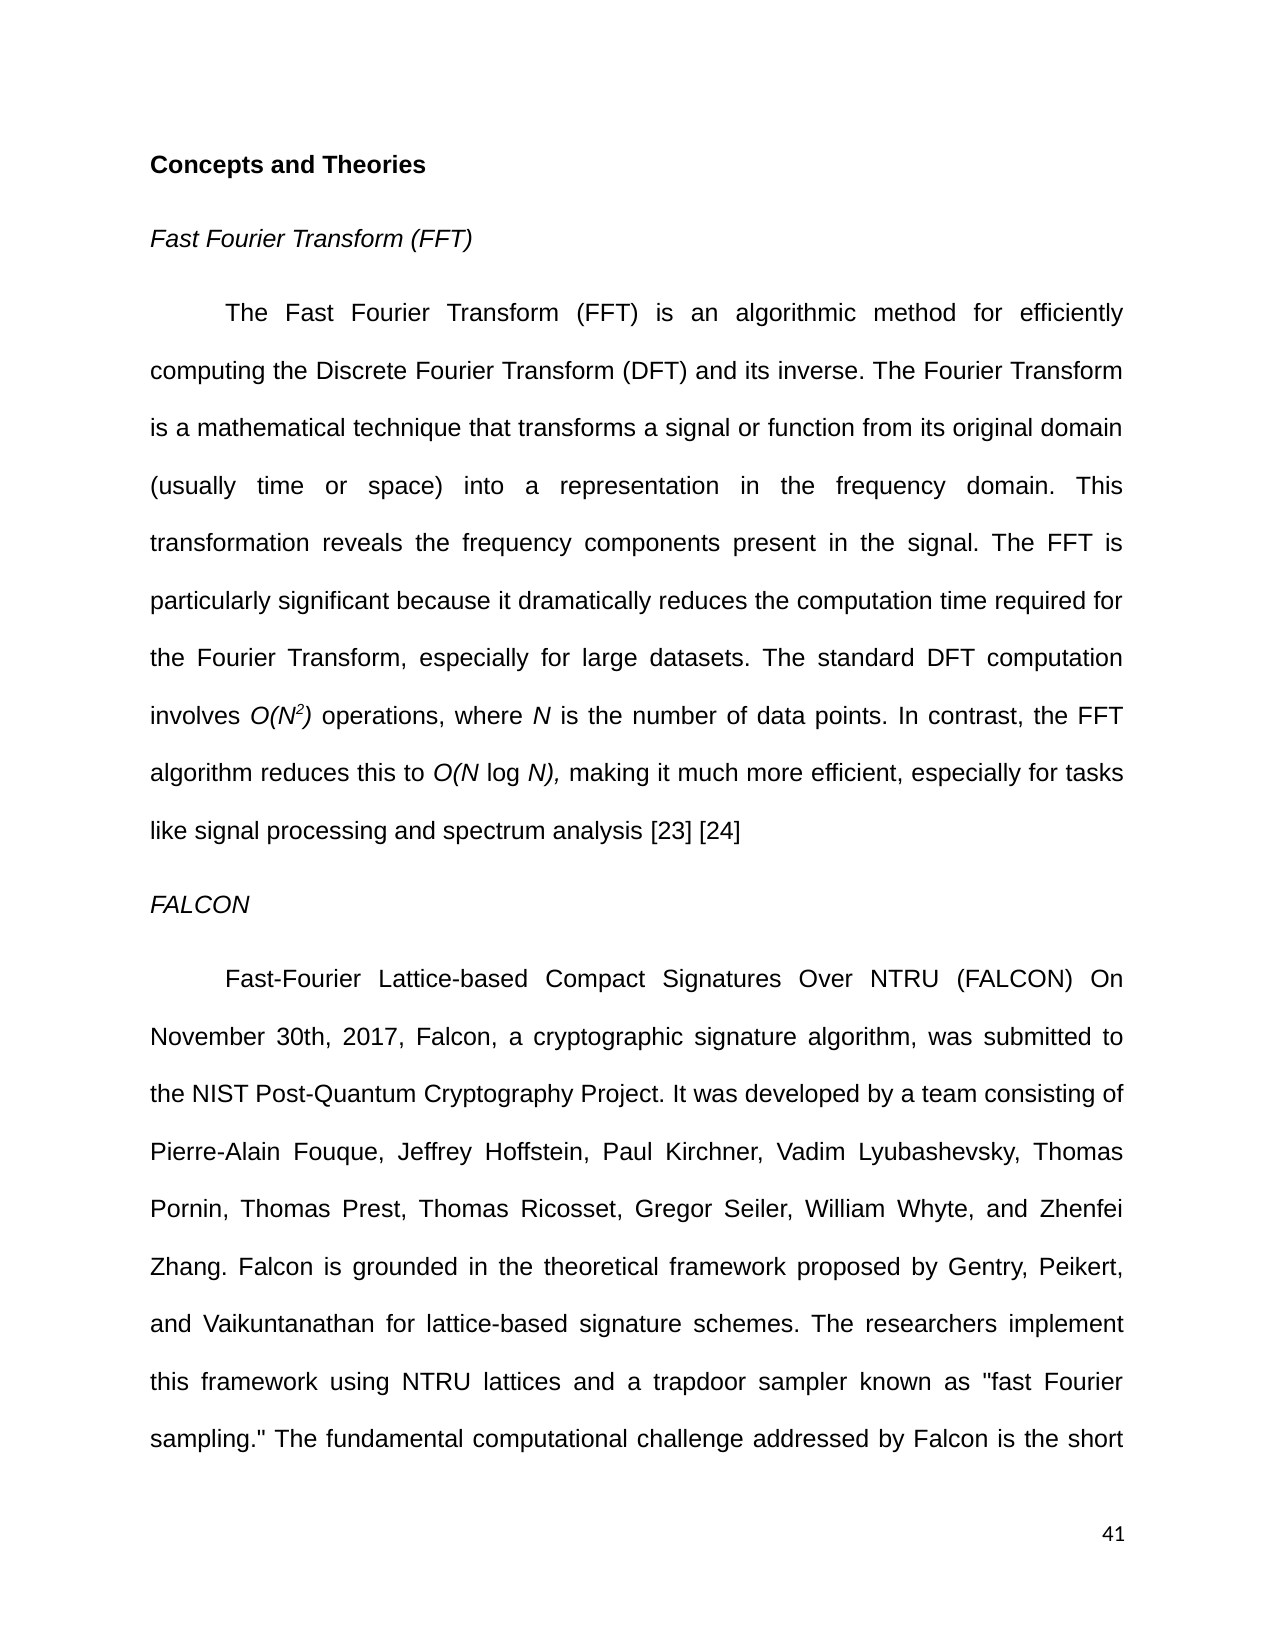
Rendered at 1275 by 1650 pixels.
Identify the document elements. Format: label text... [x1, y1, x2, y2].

text The Fast Fourier Transform (FFT) is an algorithmic method for efficiently computing the Discrete Fourier Transform (DFT) and its inverse. The Fourier Transform is a mathematical technique that transforms a signal or function from its original domain (usually time or space) into a representation in the frequency domain. This transformation reveals the frequency components present in the signal. The FFT is particularly significant because it dramatically reduces the computation time required for the Fourier Transform, especially for large datasets. The standard DFT computation involves O(N2) operations, where N is the number of data points. In contrast, the FFT algorithm reduces this to O(N log N), making it much more efficient, especially for tasks like signal processing and spectrum analysis [150, 298, 1125, 844]
text Fast Fourier Transform (FFT) [150, 224, 1125, 253]
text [150, 964, 1125, 1453]
text Concepts and Theories [150, 150, 1125, 179]
text FALCON [150, 890, 1125, 919]
